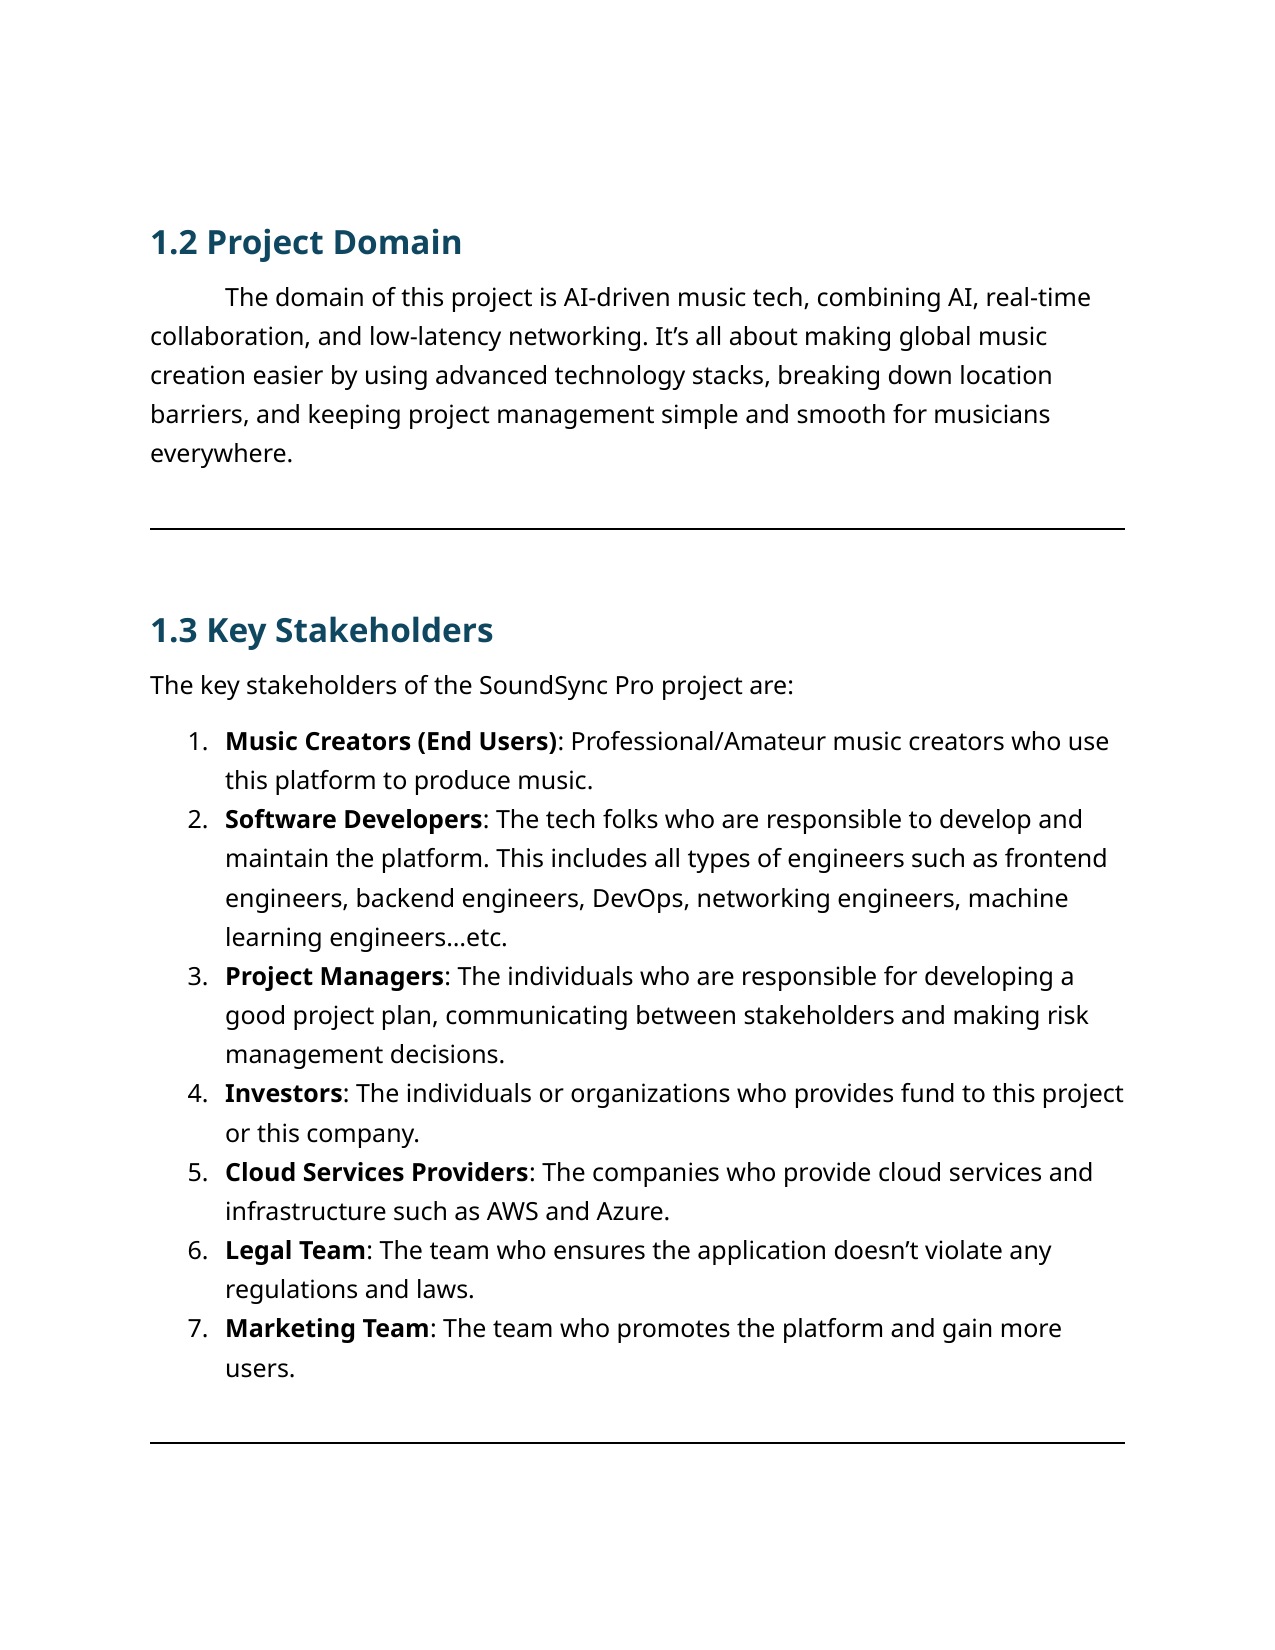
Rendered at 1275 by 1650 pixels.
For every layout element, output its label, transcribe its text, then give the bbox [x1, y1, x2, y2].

list Music Creators (End Users): Professional/Amateur music creators who use this platform to produce music. [187, 723, 1125, 797]
list Marketing Team: The team who promotes the platform and gain more users. [187, 1311, 1125, 1384]
subtitle 1.2 Project Domain [150, 219, 1125, 264]
list Project Managers: The individuals who are responsible for developing a good project plan, communicating between stakeholders and making risk management decisions. [187, 958, 1125, 1071]
list Legal Team: The team who ensures the application doesn’t violate any regulations and laws. [187, 1233, 1125, 1306]
list Software Developers: The tech folks who are responsible to develop and maintain the platform. This includes all types of engineers such as frontend engineers, backend engineers, DevOps, networking engineers, machine learning engineers…etc. [187, 802, 1125, 953]
text The domain of this project is AI-driven music tech, combining AI, real-time collaboration, and low-latency networking. It’s all about making global music creation easier by using advanced technology stacks, breaking down location barriers, and keeping project management simple and smooth for musicians everywhere. [150, 279, 1125, 470]
subtitle 1.3 Key Stakeholders [150, 607, 1125, 653]
text The key stakeholders of the SoundSync Pro project are: [150, 668, 1125, 702]
list Cloud Services Providers: The companies who provide cloud services and infrastructure such as AWS and Azure. [187, 1154, 1125, 1228]
list Investors: The individuals or organizations who provides fund to this project or this company. [187, 1076, 1125, 1149]
